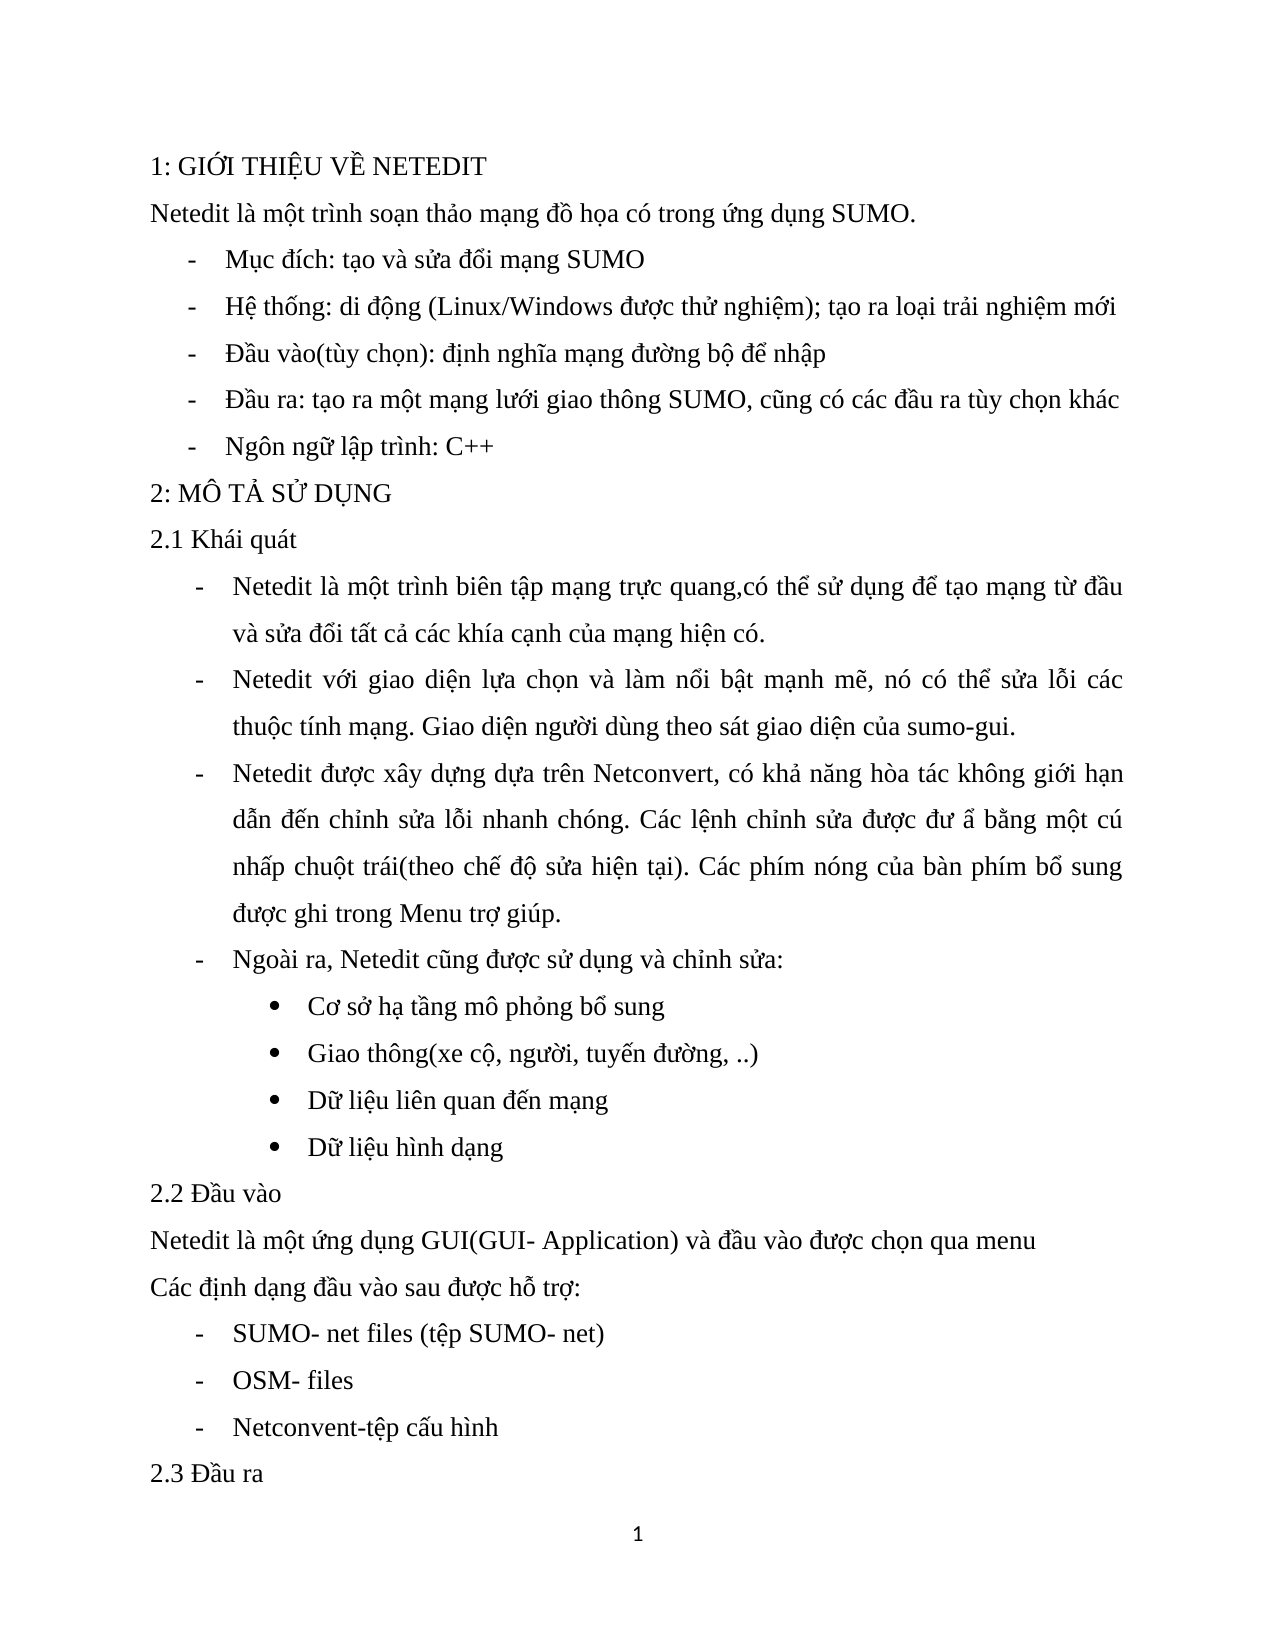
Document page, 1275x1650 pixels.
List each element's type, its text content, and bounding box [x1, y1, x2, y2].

list Hệ thống: di động (Linux/Windows được thử nghiệm); tạo ra loại trải nghiệm mới [187, 290, 1125, 321]
list Netconvent-tệp cấu hình [195, 1411, 1125, 1442]
list Ngôn ngữ lập trình: C++ [187, 430, 1125, 461]
text Các định dạng đầu vào sau được hỗ trợ: [150, 1271, 1125, 1302]
list Mục đích: tạo và sửa đổi mạng SUMO [187, 243, 1125, 274]
text 1: GIỚI THIỆU VỀ NETEDIT [150, 150, 1125, 181]
list Netedit được xây dựng dựa trên Netconvert, có khả năng hòa tác không giới hạn dẫn đến chỉnh sửa lỗi nhanh chóng. Các lệnh chỉnh sửa được đư ẩ bằng một cú nhấp chuột trái(theo chế độ sửa hiện tại). Các phím nóng của bàn phím bổ sung được ghi trong Menu trợ giúp. [195, 757, 1125, 928]
list Netedit là một trình biên tập mạng trực quang,có thể sử dụng để tạo mạng từ đầu và sửa đổi tất cả các khía cạnh của mạng hiện có. [195, 570, 1125, 648]
list Ngoài ra, Netedit cũng được sử dụng và chỉnh sửa: [195, 943, 1125, 974]
list OSM- files [195, 1364, 1125, 1395]
list Giao thông(xe cộ, người, tuyến đường, ..) [270, 1037, 1125, 1068]
text Netedit là một ứng dụng GUI(GUI- Application) và đầu vào được chọn qua menu [150, 1224, 1125, 1255]
list Cơ sở hạ tầng mô phỏng bổ sung [270, 990, 1125, 1021]
text 2.3 Đầu ra [150, 1457, 1125, 1489]
text 2: MÔ TẢ SỬ DỤNG [150, 477, 1125, 508]
text Netedit là một trình soạn thảo mạng đồ họa có trong ứng dụng SUMO. [150, 197, 1125, 228]
list Dữ liệu hình dạng [270, 1131, 1125, 1162]
list SUMO- net files (tệp SUMO- net) [195, 1317, 1125, 1349]
text 2.2 Đầu vào [150, 1177, 1125, 1209]
list Netedit với giao diện lựa chọn và làm nổi bật mạnh mẽ, nó có thể sửa lỗi các thuộc tính mạng. Giao diện người dùng theo sát giao diện của sumo-gui. [195, 663, 1125, 741]
list Đầu ra: tạo ra một mạng lưới giao thông SUMO, cũng có các đầu ra tùy chọn khác [187, 383, 1125, 414]
list Đầu vào(tùy chọn): định nghĩa mạng đường bộ để nhập [187, 337, 1125, 368]
text 2.1 Khái quát [150, 523, 1125, 554]
list Dữ liệu liên quan đến mạng [270, 1084, 1125, 1115]
